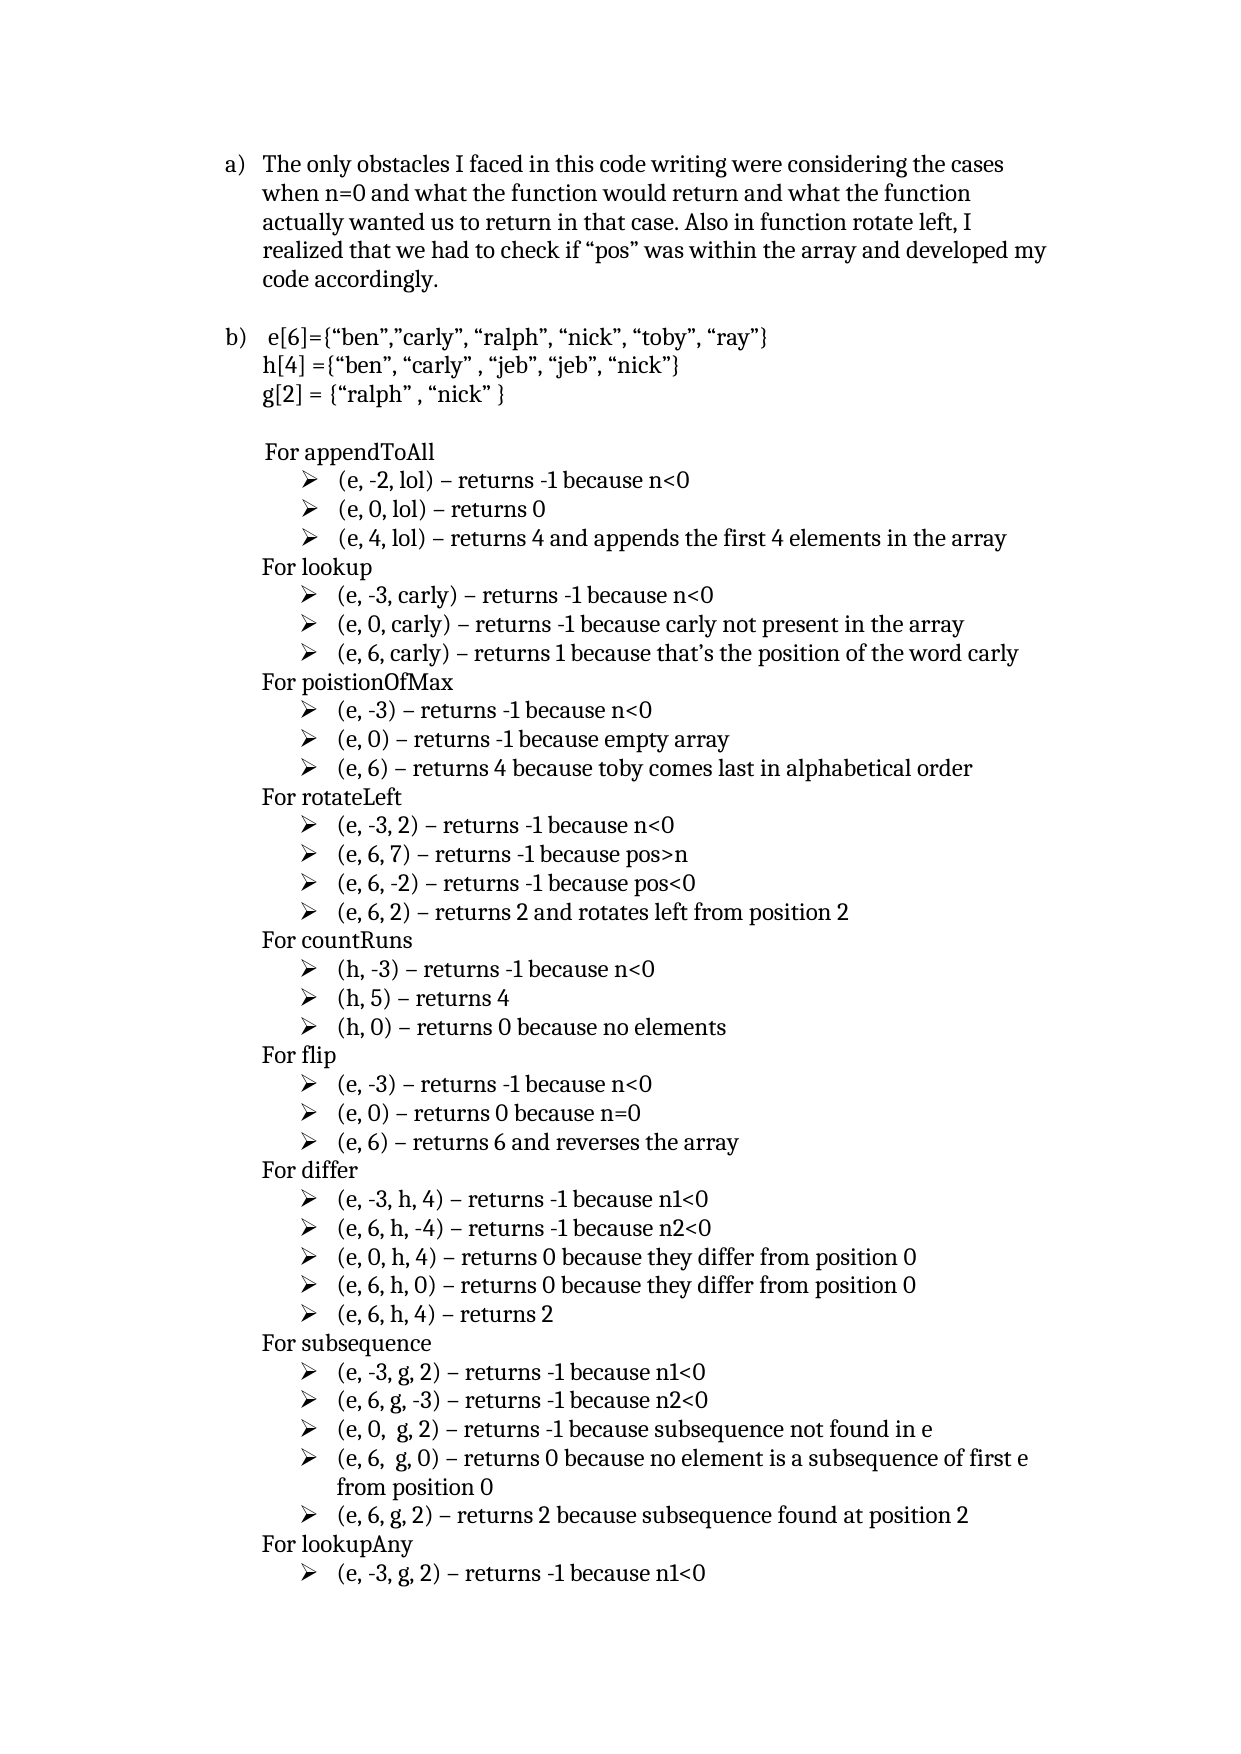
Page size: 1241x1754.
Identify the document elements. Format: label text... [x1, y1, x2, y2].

list e[6]={“ben”,”carly”, “ralph”, “nick”, “toby”, “ray”} [225, 322, 1053, 351]
list (e, 6, g, -3) – returns -1 because n2<0 [299, 1386, 1053, 1415]
list For poistionOfMax [261, 667, 1053, 696]
text For lookup [261, 552, 1053, 581]
list (e, 6, h, 4) – returns 2 [299, 1300, 1053, 1329]
text For flip [261, 1041, 1053, 1070]
list (e, 0) – returns -1 because empty array [299, 725, 1053, 754]
list (e, 6) – returns 6 and reverses the array [299, 1127, 1053, 1156]
list The only obstacles I faced in this code writing were considering the cases when n=0 and what the function would return and what the function actually wanted us to return in that case. Also in function rotate left, I realized that we had to check if “pos” was within the array and developed my code accordingly. [225, 150, 1053, 294]
list h[4] ={“ben”, “carly” , “jeb”, “jeb”, “nick”} [262, 351, 1053, 380]
list (e, 6, h, -4) – returns -1 because n2<0 [299, 1214, 1053, 1242]
list (h, 5) – returns 4 [299, 984, 1053, 1012]
list For lookupAny [261, 1530, 1053, 1559]
list For rotateLeft [261, 782, 1053, 811]
list (e, -3) – returns -1 because n<0 [299, 1070, 1053, 1099]
list (e, 4, lol) – returns 4 and appends the first 4 elements in the array [300, 524, 1053, 552]
list (e, 0, carly) – returns -1 because carly not present in the array [299, 610, 1053, 639]
list g[2] = {“ralph” , “nick” } [262, 380, 1053, 409]
list (h, 0) – returns 0 because no elements [299, 1012, 1053, 1041]
list (e, -3, h, 4) – returns -1 because n1<0 [299, 1185, 1053, 1214]
list (e, 6, h, 0) – returns 0 because they differ from position 0 [299, 1271, 1053, 1300]
list (h, -3) – returns -1 because n<0 [299, 955, 1053, 984]
list (e, 0, h, 4) – returns 0 because they differ from position 0 [299, 1242, 1053, 1271]
list (e, -3, carly) – returns -1 because n<0 [299, 581, 1053, 610]
list (e, 6) – returns 4 because toby comes last in alphabetical order [299, 754, 1053, 782]
list For subsequence [261, 1329, 1053, 1357]
list (e, 6, 2) – returns 2 and rotates left from position 2 [299, 897, 1053, 926]
list For countRuns [261, 926, 1053, 955]
list (e, -3, g, 2) – returns -1 because n1<0 [299, 1559, 1053, 1587]
list (e, 0, lol) – returns 0 [300, 495, 1053, 524]
text For appendToAll [187, 437, 1053, 466]
list (e, -3, 2) – returns -1 because n<0 [299, 811, 1053, 840]
list (e, 6, 7) – returns -1 because pos>n [299, 840, 1053, 869]
list (e, -3) – returns -1 because n<0 [299, 696, 1053, 725]
list (e, -3, g, 2) – returns -1 because n1<0 [299, 1357, 1053, 1386]
text For differ [261, 1156, 1053, 1185]
list (e, 6, carly) – returns 1 because that’s the position of the word carly [299, 639, 1053, 667]
list (e, 6, g, 2) – returns 2 because subsequence found at position 2 [299, 1501, 1053, 1530]
list (e, 6, -2) – returns -1 because pos<0 [299, 869, 1053, 897]
list (e, -2, lol) – returns -1 because n<0 [300, 466, 1053, 495]
list (e, 0, g, 2) – returns -1 because subsequence not found in e [299, 1415, 1053, 1444]
list (e, 6, g, 0) – returns 0 because no element is a subsequence of first e from position 0 [299, 1444, 1053, 1501]
list (e, 0) – returns 0 because n=0 [299, 1099, 1053, 1127]
